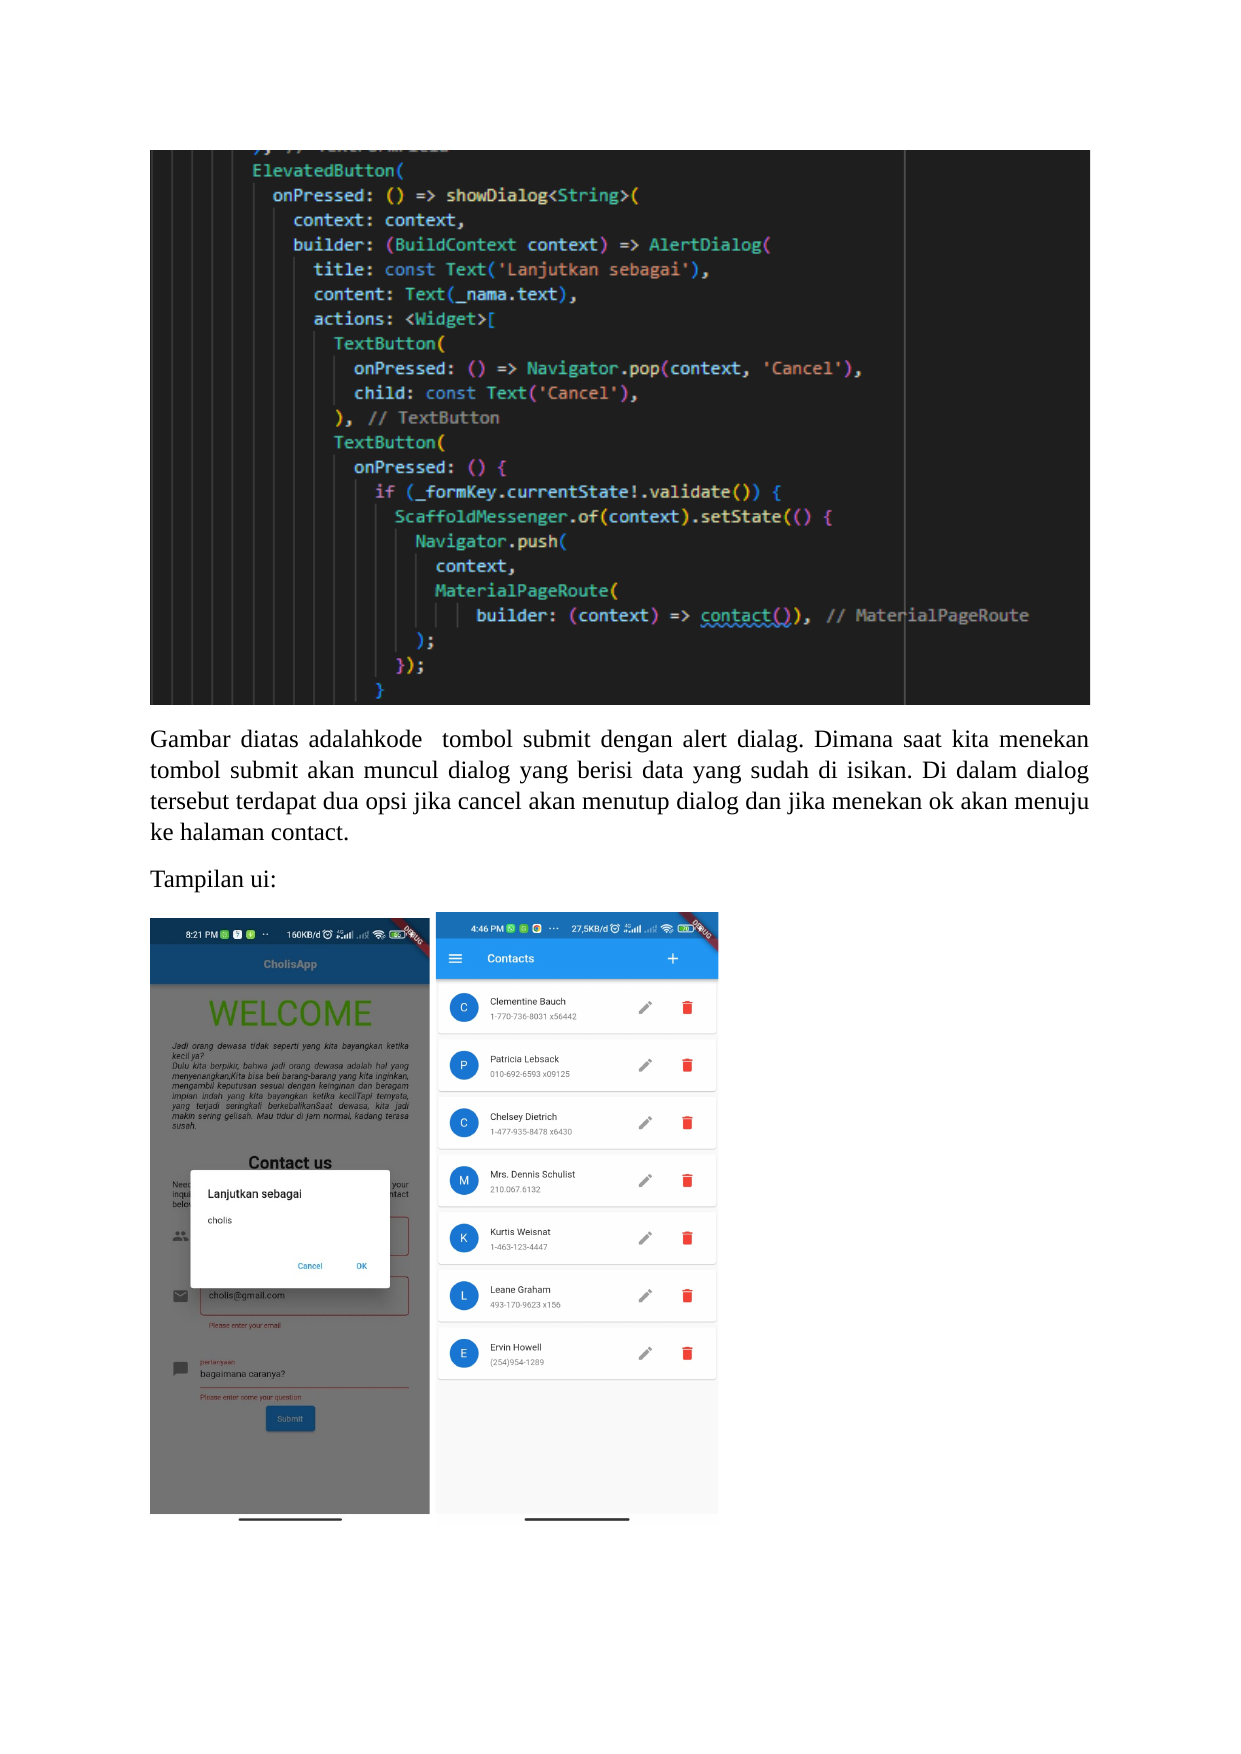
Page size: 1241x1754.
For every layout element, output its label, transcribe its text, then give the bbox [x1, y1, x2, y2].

picture [150, 918, 430, 1525]
picture [435, 912, 719, 1525]
picture [150, 150, 1091, 705]
text Tampilan ui: [150, 864, 1090, 893]
text Gambar diatas adalahkode tombol submit dengan alert dialag. Dimana saat kita menekan tombol submit akan muncul dialog yang berisi data yang sudah di isikan. Di dalam dialog tersebut terdapat dua opsi jika cancel akan menutup dialog dan jika menekan ok akan menuju ke halaman contact. [150, 724, 1090, 846]
